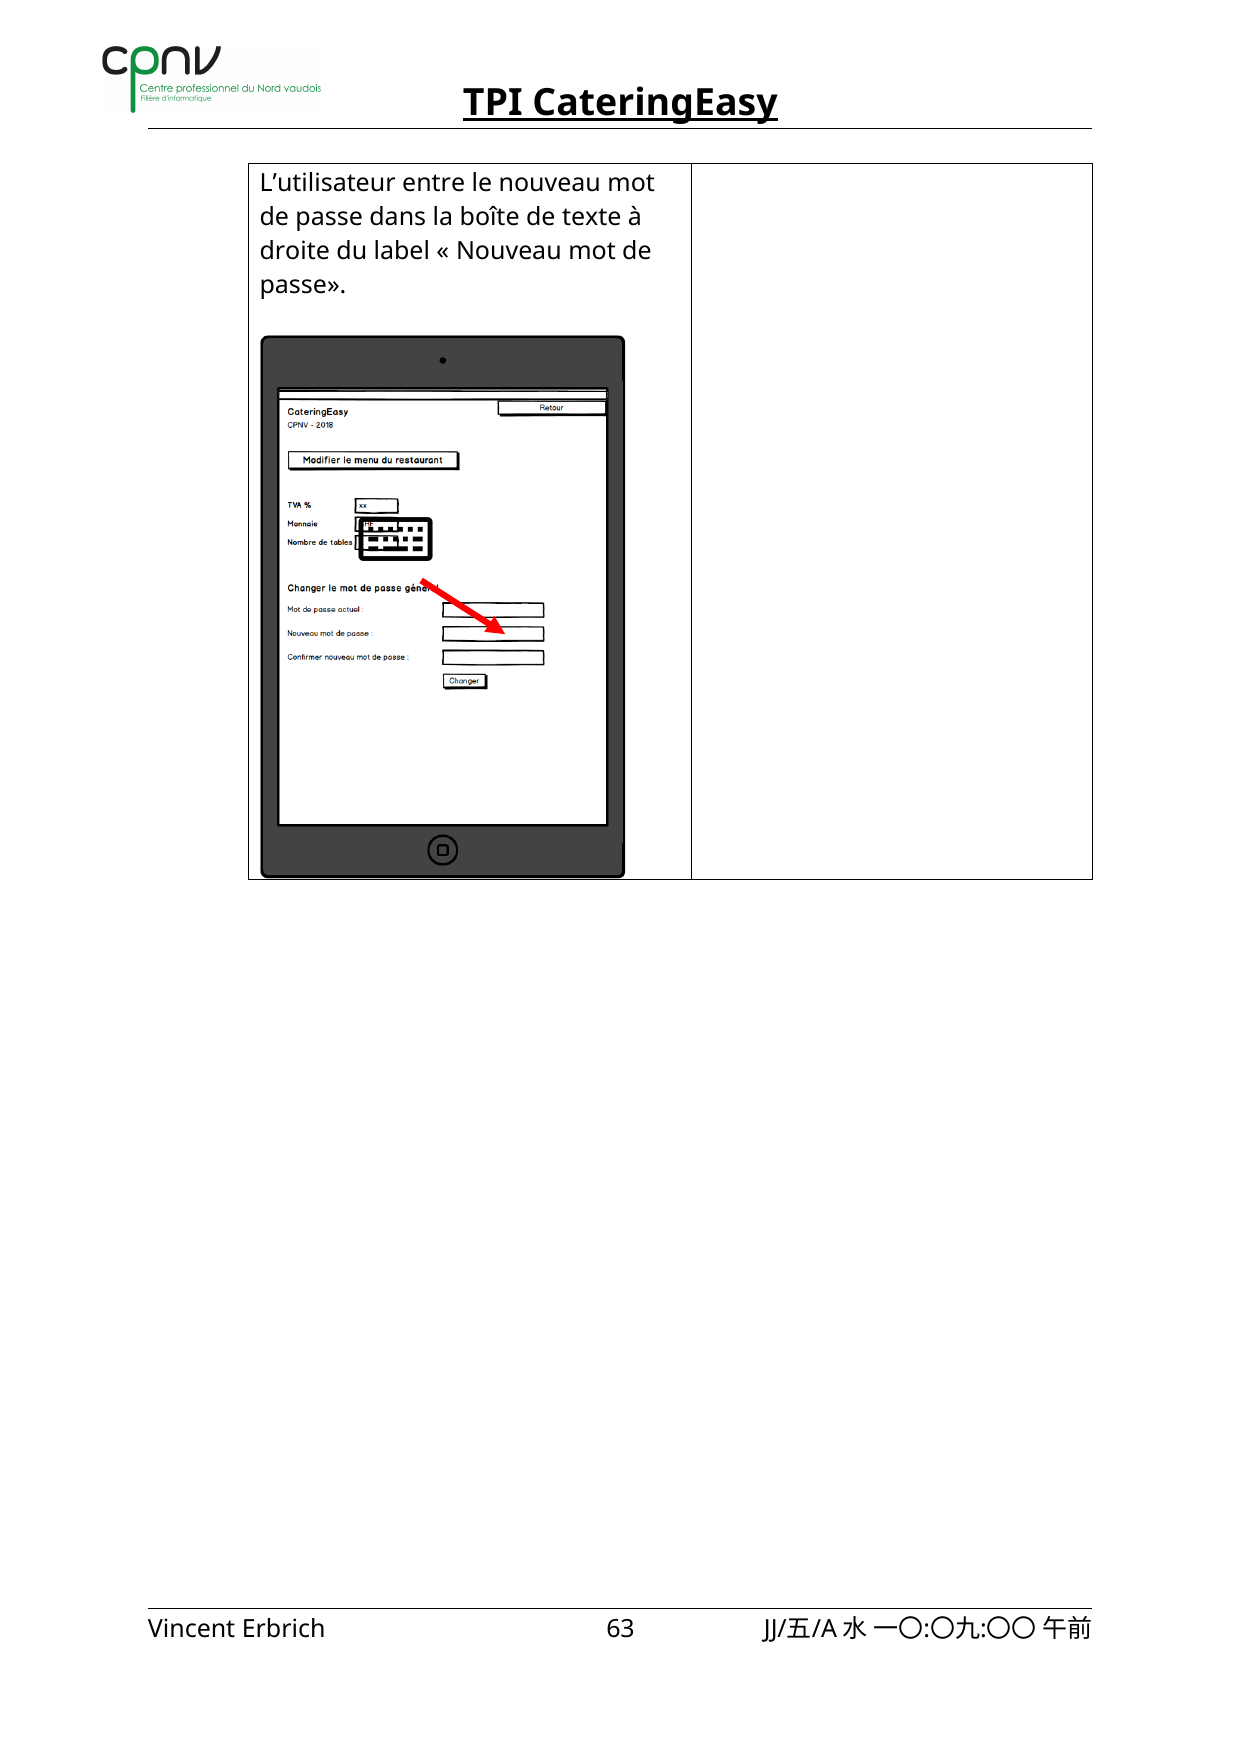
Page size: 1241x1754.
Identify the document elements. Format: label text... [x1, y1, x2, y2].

picture [102, 46, 321, 113]
picture [259, 334, 626, 879]
table_cell L’utilisateur entre le nouveau mot de passe dans la boîte de texte à droite du label « Nouveau mot de passe». [249, 164, 691, 879]
table_cell [692, 164, 1092, 879]
